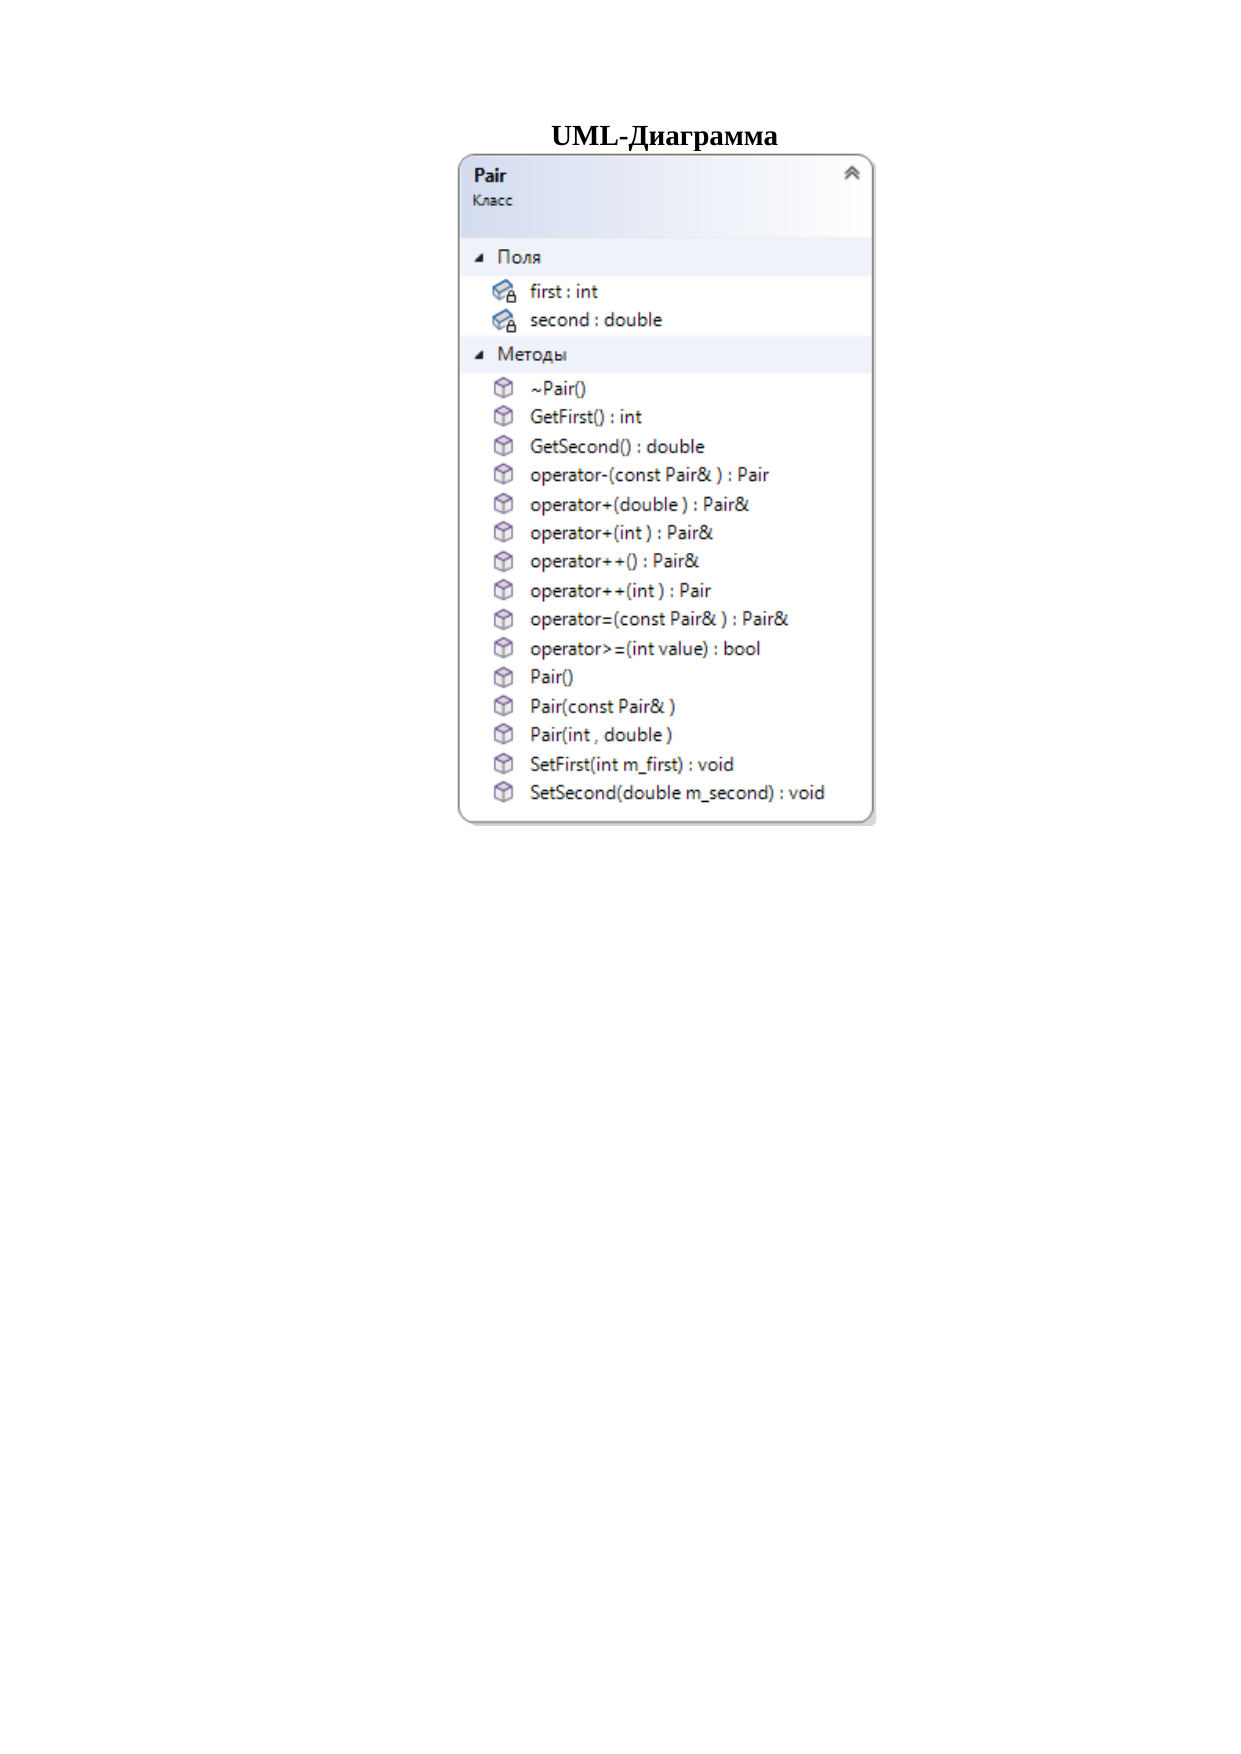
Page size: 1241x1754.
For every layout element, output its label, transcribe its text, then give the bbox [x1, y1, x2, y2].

picture [452, 151, 877, 826]
text UML-Диаграмма [177, 118, 1152, 152]
